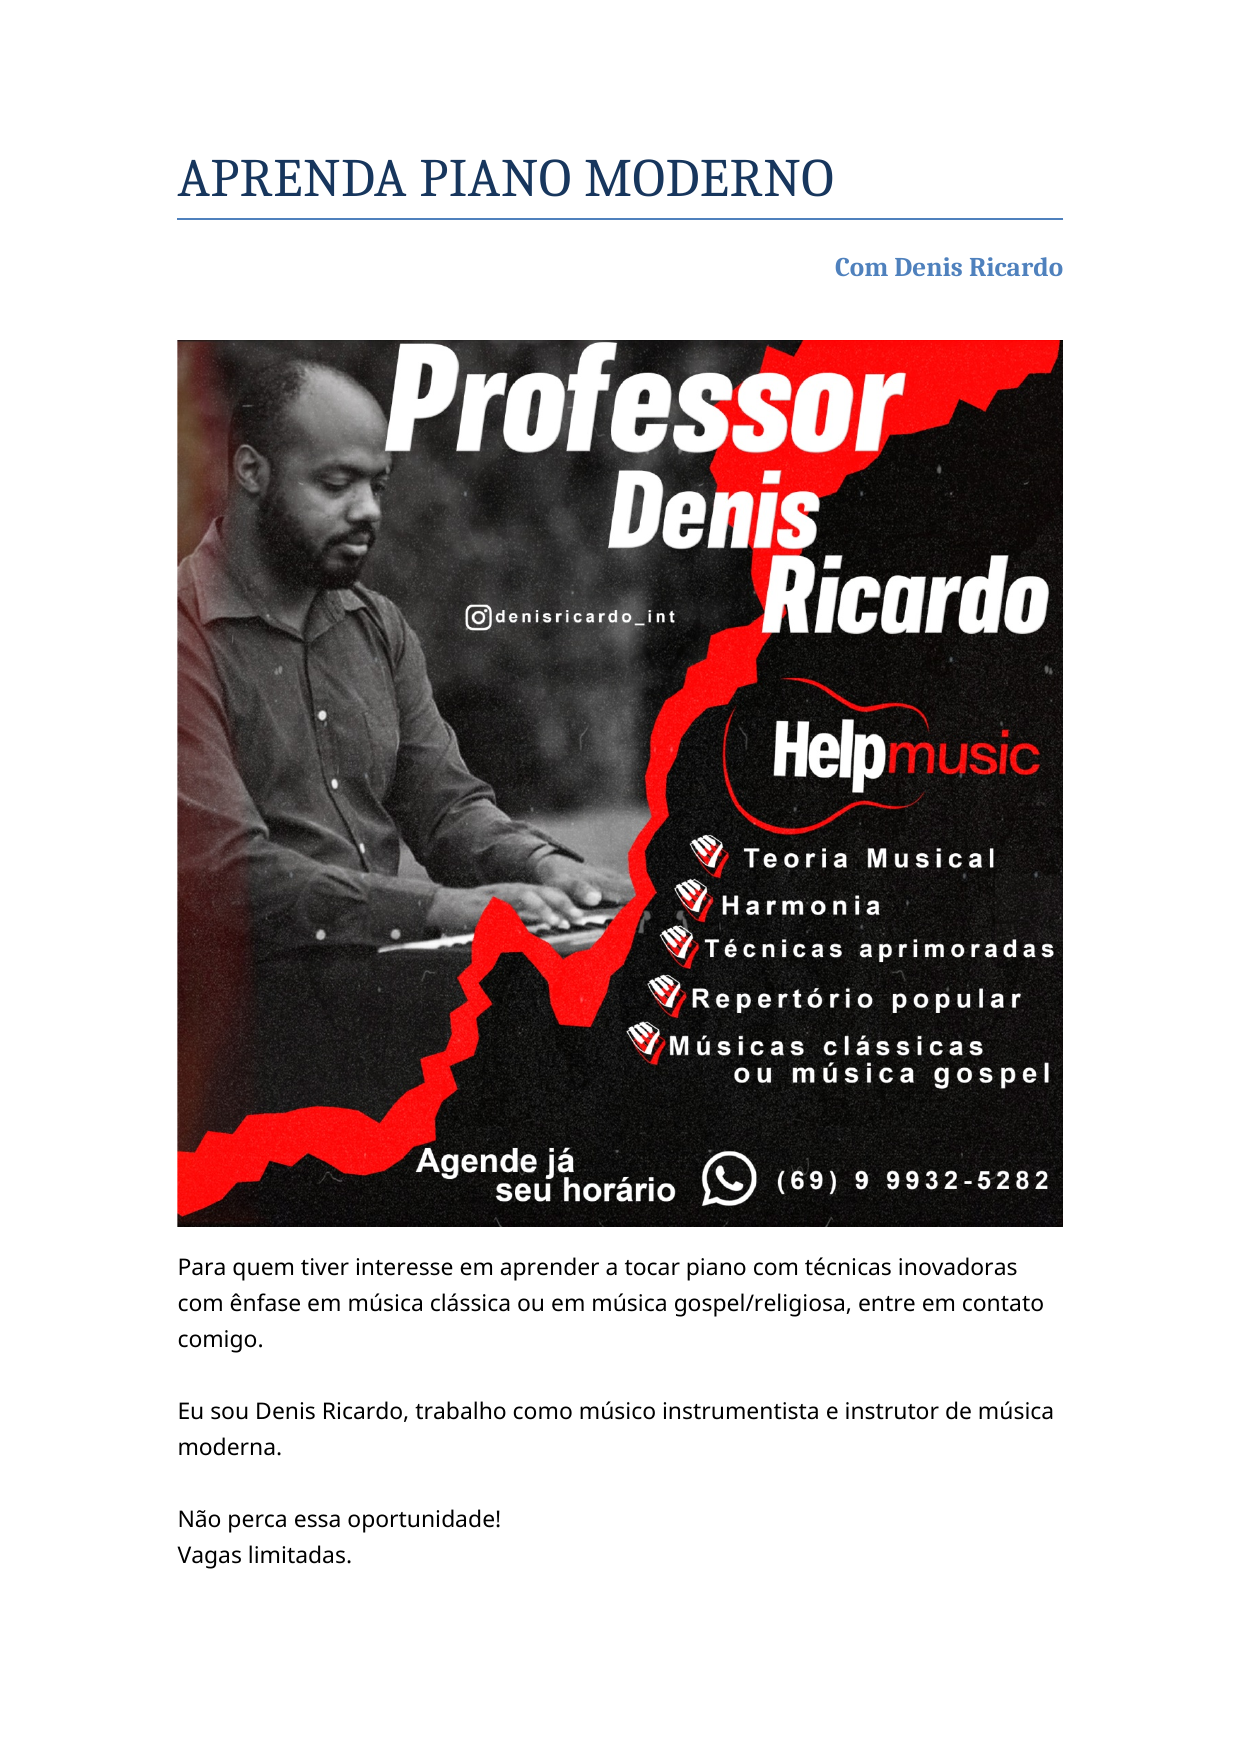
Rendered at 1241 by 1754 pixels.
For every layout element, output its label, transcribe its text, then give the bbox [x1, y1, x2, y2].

subtitle Com Denis Ricardo [177, 252, 1063, 283]
text Eu sou Denis Ricardo, trabalho como músico instrumentista e instrutor de música moderna. [177, 1395, 1063, 1462]
picture [177, 340, 1063, 1227]
text Vagas limitadas. [177, 1539, 1063, 1570]
text Não perca essa oportunidade! [177, 1503, 1063, 1534]
text Para quem tiver interesse em aprender a tocar piano com técnicas inovadoras com ênfase em música clássica ou em música gospel/religiosa, entre em contato comigo. [177, 1251, 1063, 1354]
title APRENDA PIANO MODERNO [177, 148, 1063, 218]
